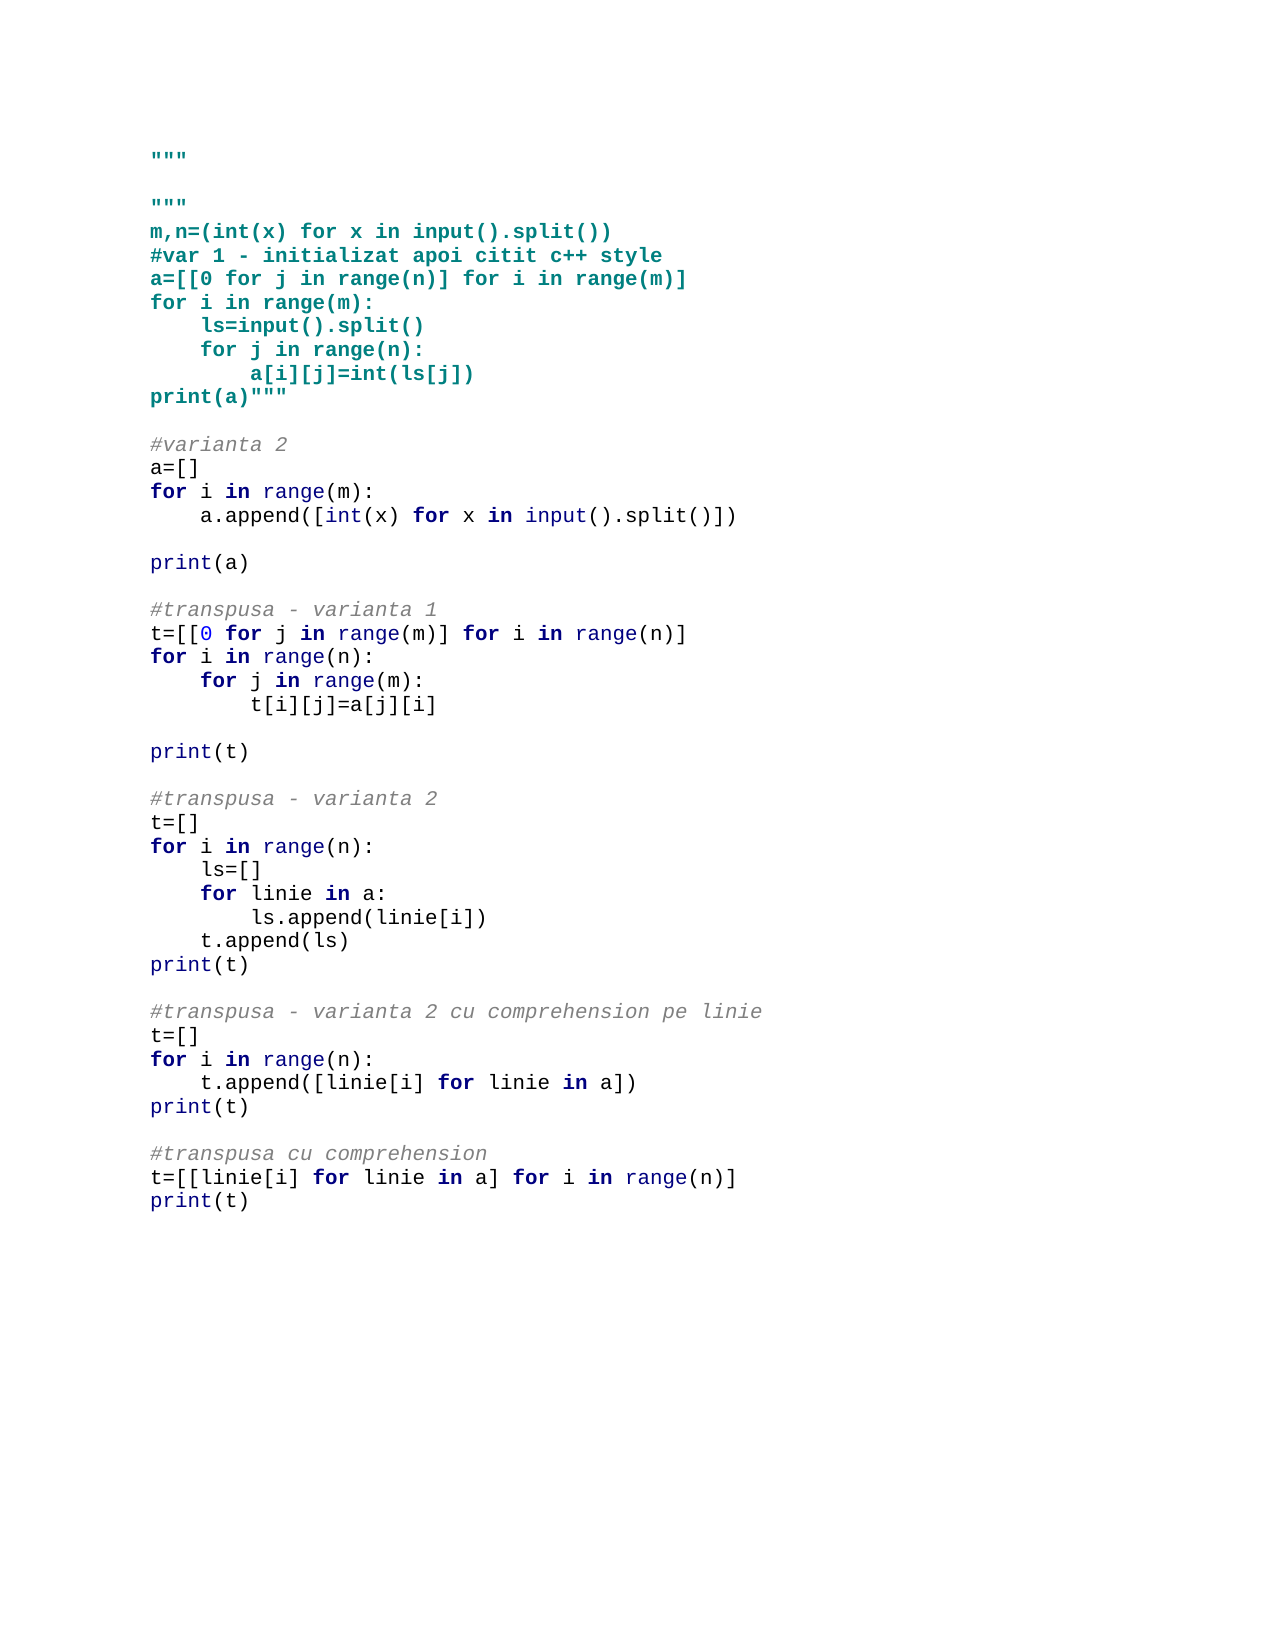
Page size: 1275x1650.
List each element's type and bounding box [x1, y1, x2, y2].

text [150, 150, 1125, 1238]
